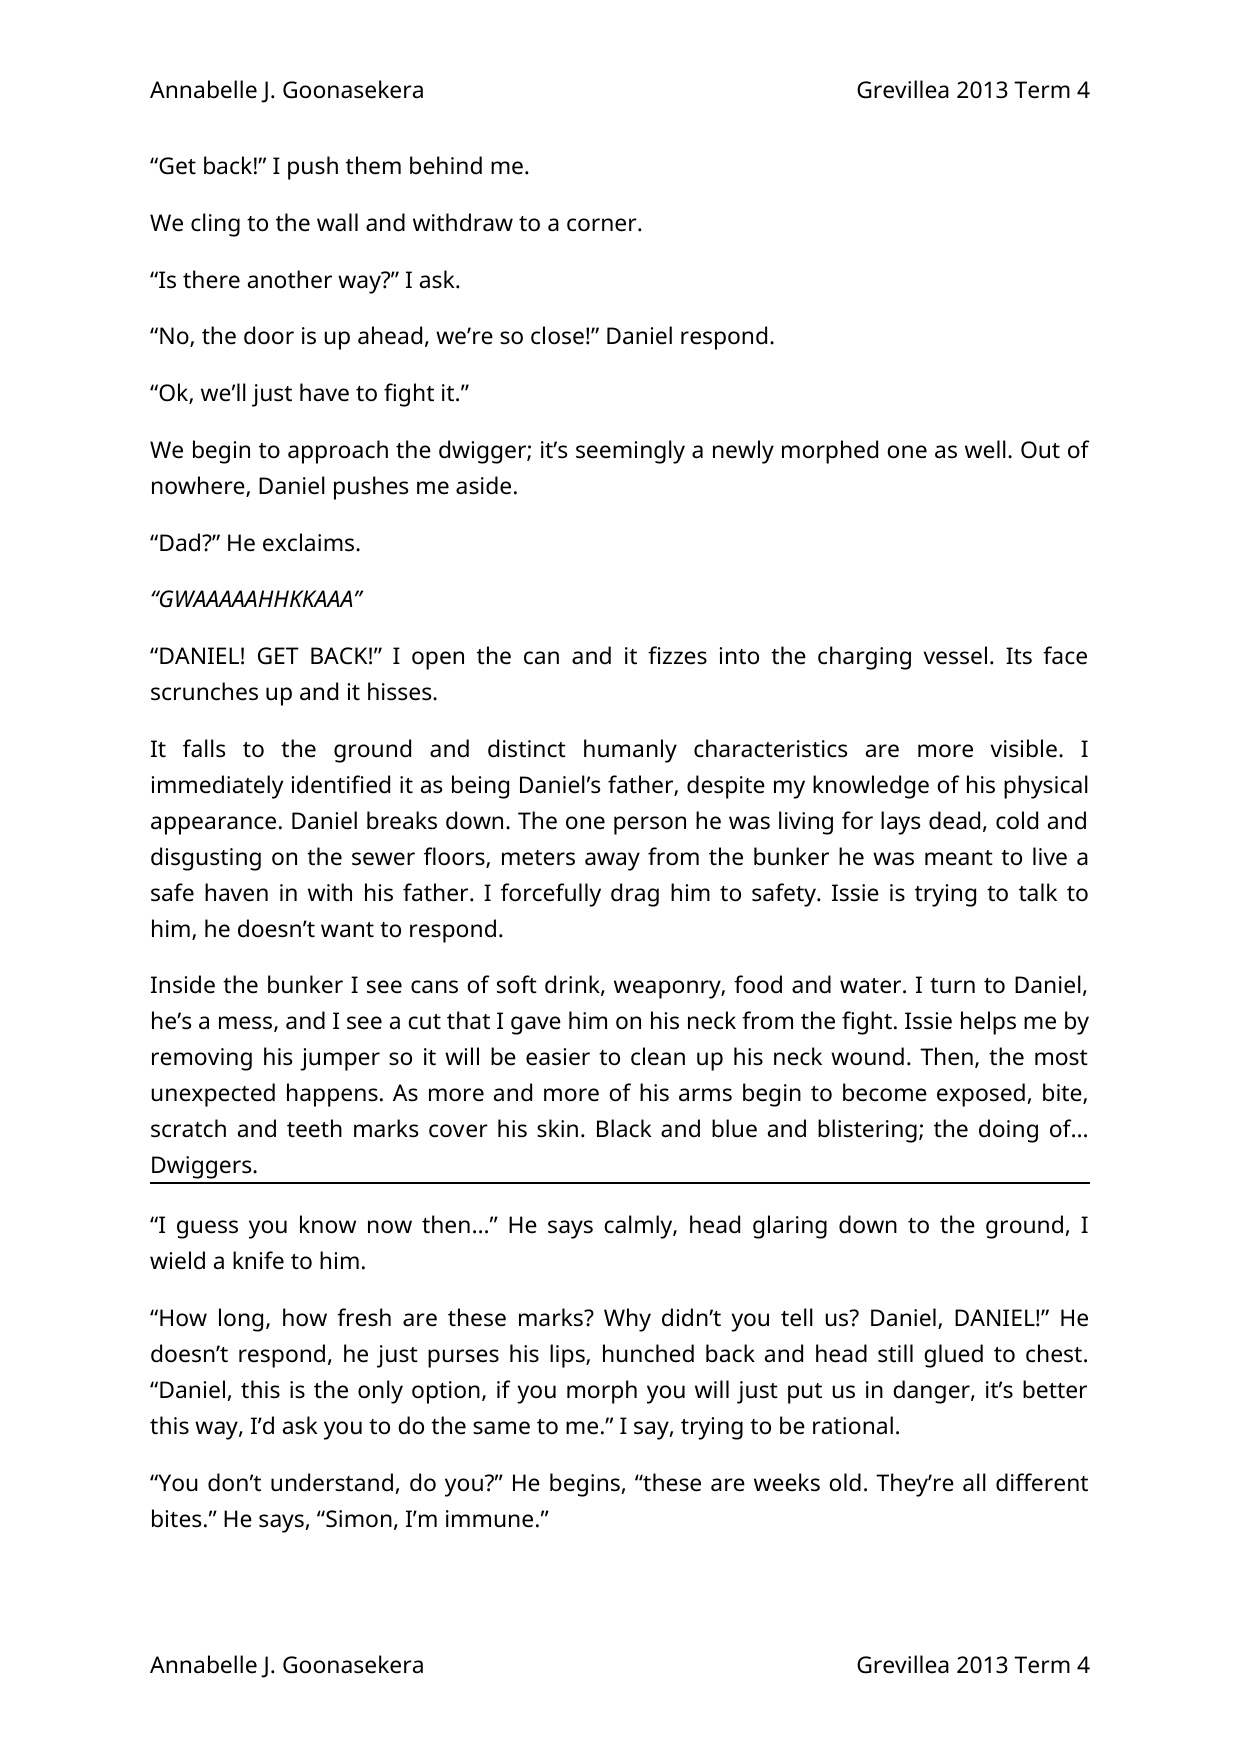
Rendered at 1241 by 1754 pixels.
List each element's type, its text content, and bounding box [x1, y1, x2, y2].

text Inside the bunker I see cans of soft drink, weaponry, food and water. I turn to Daniel, he’s a mess, and I see a cut that I gave him on his neck from the fight. Issie helps me by removing his jumper so it will be easier to clean up his neck wound. Then, the most unexpected happens. As more and more of his arms begin to become exposed, bite, scratch and teeth marks cover his skin. Black and blue and blistering; the doing of…Dwiggers. [150, 969, 1090, 1182]
text “DANIEL! GET BACK!” I open the can and it fizzes into the charging vessel. Its face scrunches up and it hisses. [150, 640, 1090, 707]
text “Ok, we’ll just have to fight it.” [150, 377, 1090, 408]
text We cling to the wall and withdraw to a corner. [150, 207, 1090, 238]
text “Is there another way?” I ask. [150, 263, 1090, 295]
text It falls to the ground and distinct humanly characteristics are more visible. I immediately identified it as being Daniel’s father, despite my knowledge of his physical appearance. Daniel breaks down. The one person he was living for lays dead, cold and disgusting on the sewer floors, meters away from the bunker he was meant to live a safe haven in with his father. I forcefully drag him to safety. Issie is trying to talk to him, he doesn’t want to respond. [150, 733, 1090, 944]
text “Dad?” He exclaims. [150, 527, 1090, 558]
text “Get back!” I push them behind me. [150, 150, 1090, 181]
text “You don’t understand, do you?” He begins, “these are weeks old. They’re all different bites.” He says, “Simon, I’m immune.” [150, 1467, 1090, 1534]
text “GWAAAAAHHKKAAA” [150, 583, 1090, 614]
text “No, the door is up ahead, we’re so close!” Daniel respond. [150, 320, 1090, 352]
text We begin to approach the dwigger; it’s seemingly a newly morphed one as well. Out of nowhere, Daniel pushes me aside. [150, 434, 1090, 501]
text “I guess you know now then…” He says calmly, head glaring down to the ground, I wield a knife to him. [150, 1209, 1090, 1277]
text “How long, how fresh are these marks? Why didn’t you tell us? Daniel, DANIEL!” He doesn’t respond, he just purses his lips, hunched back and head still glued to chest. “Daniel, this is the only option, if you morph you will just put us in danger, it’s better this way, I’d ask you to do the same to me.” I say, trying to be rational. [150, 1302, 1090, 1441]
